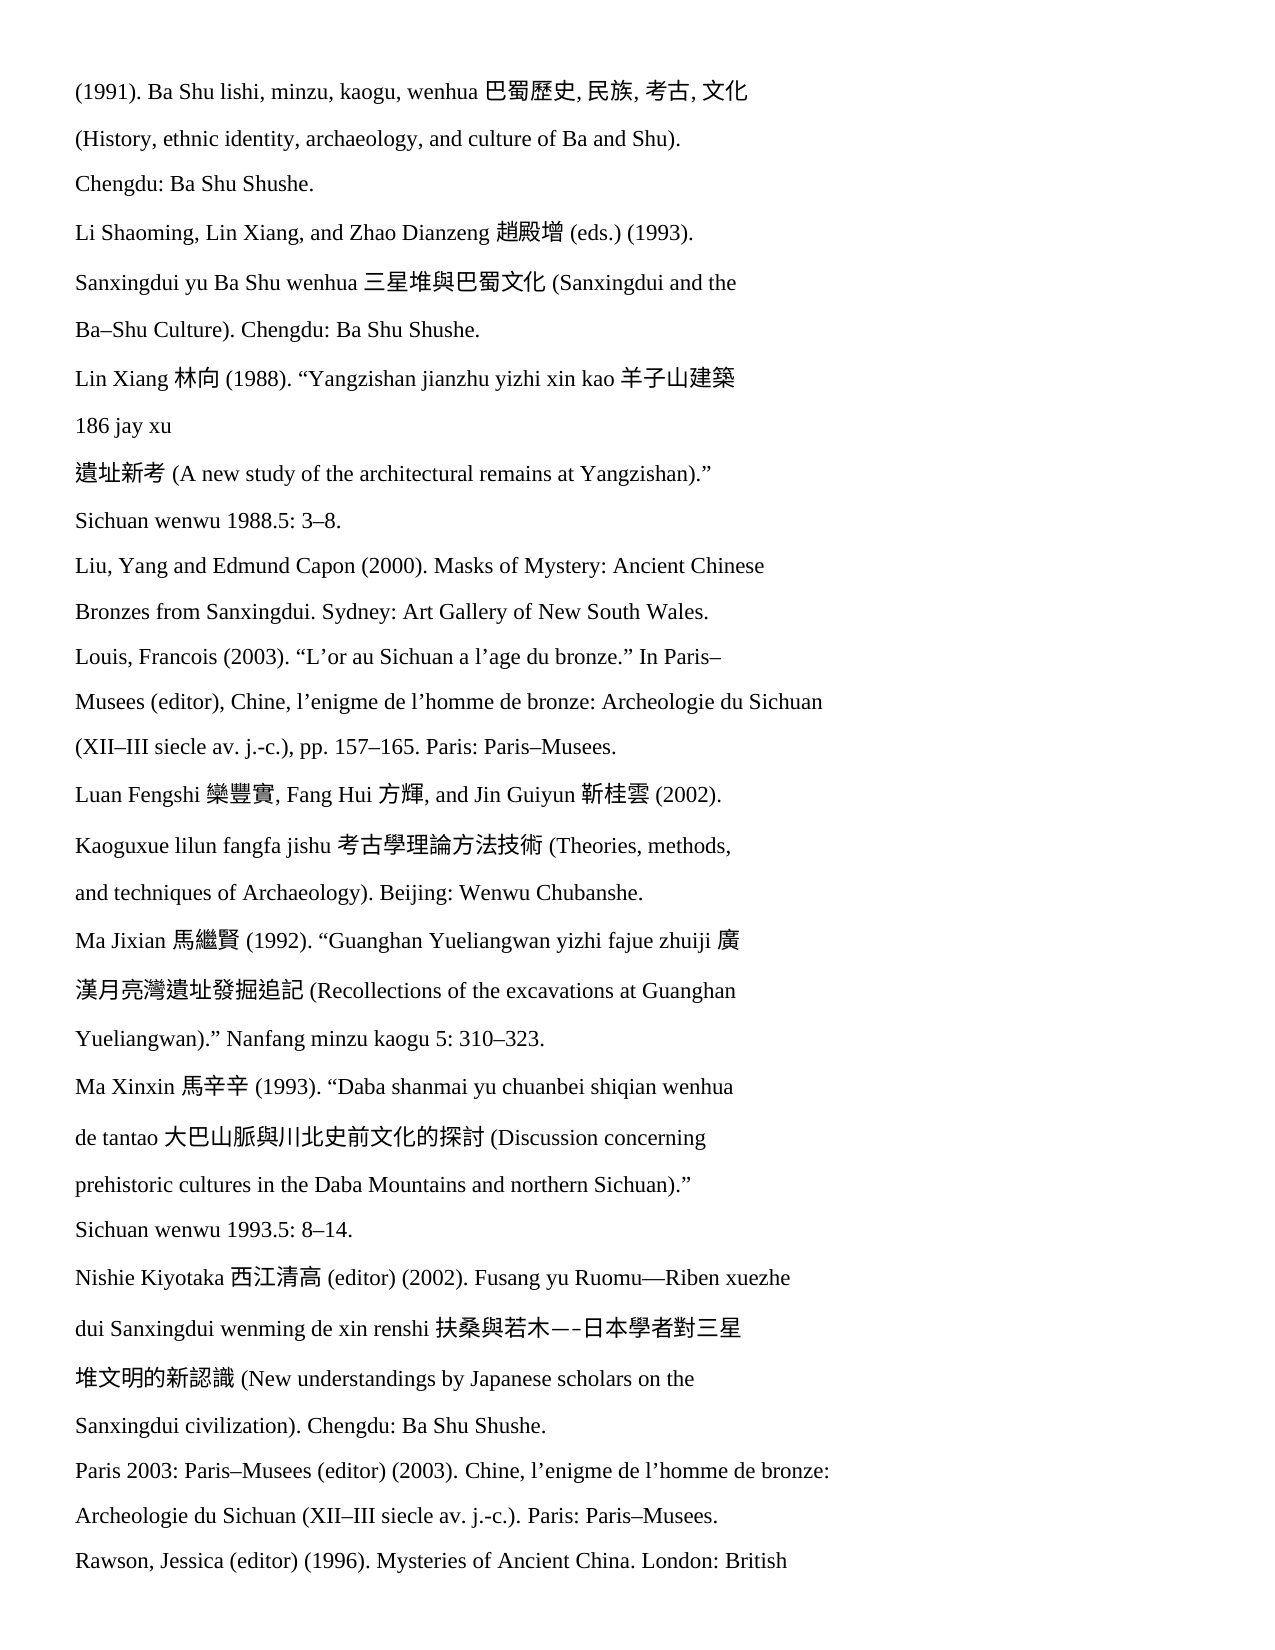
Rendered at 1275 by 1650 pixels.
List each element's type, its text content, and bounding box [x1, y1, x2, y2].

text Liu, Yang and Edmund Capon (2000). Masks of Mystery: Ancient Chinese [75, 553, 1200, 579]
text (1991). Ba Shu lishi, minzu, kaogu, wenhua 巴蜀歷史, 民族, 考古, 文化 [75, 75, 1200, 106]
text Bronzes from Sanxingdui. Sydney: Art Gallery of New South Wales. [75, 598, 1200, 624]
text Lin Xiang 林向 (1988). “Yangzishan jianzhu yizhi xin kao 羊子山建築 [75, 362, 1200, 393]
text Luan Fengshi 欒豐實, Fang Hui 方輝, and Jin Guiyun 靳桂雲 (2002). [75, 778, 1200, 809]
text Ma Jixian 馬繼賢 (1992). “Guanghan Yueliangwan yizhi fajue zhuiji 廣 [75, 924, 1200, 955]
text 堆文明的新認識 (New understandings by Japanese scholars on the [75, 1362, 1200, 1393]
text Paris 2003: Paris–Musees (editor) (2003). Chine, l’enigme de l’homme de bronze: [75, 1457, 1200, 1484]
text dui Sanxingdui wenming de xin renshi 扶桑與若木—–日本學者對三星 [75, 1311, 1200, 1343]
text Sanxingdui civilization). Chengdu: Ba Shu Shushe. [75, 1412, 1200, 1439]
text Ba–Shu Culture). Chengdu: Ba Shu Shushe. [75, 316, 1200, 343]
text prehistoric cultures in the Daba Mountains and northern Sichuan).” [75, 1171, 1200, 1197]
text 186 jay xu [75, 412, 1200, 438]
text Rawson, Jessica (editor) (1996). Mysteries of Ancient China. London: British [75, 1548, 1200, 1574]
text 遺址新考 (A new study of the architectural remains at Yangzishan).” [75, 457, 1200, 488]
text and techniques of Archaeology). Beijing: Wenwu Chubanshe. [75, 879, 1200, 905]
text Louis, Francois (2003). “L’or au Sichuan a l’age du bronze.” In Paris– [75, 643, 1200, 669]
text 漢月亮灣遺址發掘追記 (Recollections of the excavations at Guanghan [75, 974, 1200, 1006]
text Chengdu: Ba Shu Shushe. [75, 171, 1200, 197]
text Archeologie du Sichuan (XII–III siecle av. j.-c.). Paris: Paris–Musees. [75, 1502, 1200, 1529]
text Yueliangwan).” Nanfang minzu kaogu 5: 310–323. [75, 1025, 1200, 1051]
text Musees (editor), Chine, l’enigme de l’homme de bronze: Archeologie du Sichuan [75, 688, 1200, 714]
text Li Shaoming, Lin Xiang, and Zhao Dianzeng 趙殿增 (eds.) (1993). [75, 216, 1200, 247]
text Kaoguxue lilun fangfa jishu 考古學理論方法技術 (Theories, methods, [75, 828, 1200, 860]
text Nishie Kiyotaka 西江清高 (editor) (2002). Fusang yu Ruomu—Riben xuezhe [75, 1261, 1200, 1292]
text Sanxingdui yu Ba Shu wenhua 三星堆與巴蜀文化 (Sanxingdui and the [75, 266, 1200, 297]
text Sichuan wenwu 1993.5: 8–14. [75, 1216, 1200, 1242]
text de tantao 大巴山脈與川北史前文化的探討 (Discussion concerning [75, 1120, 1200, 1152]
text Ma Xinxin 馬辛辛 (1993). “Daba shanmai yu chuanbei shiqian wenhua [75, 1070, 1200, 1101]
text (XII–III siecle av. j.-c.), pp. 157–165. Paris: Paris–Musees. [75, 733, 1200, 759]
text (History, ethnic identity, archaeology, and culture of Ba and Shu). [75, 125, 1200, 152]
text Sichuan wenwu 1988.5: 3–8. [75, 507, 1200, 534]
